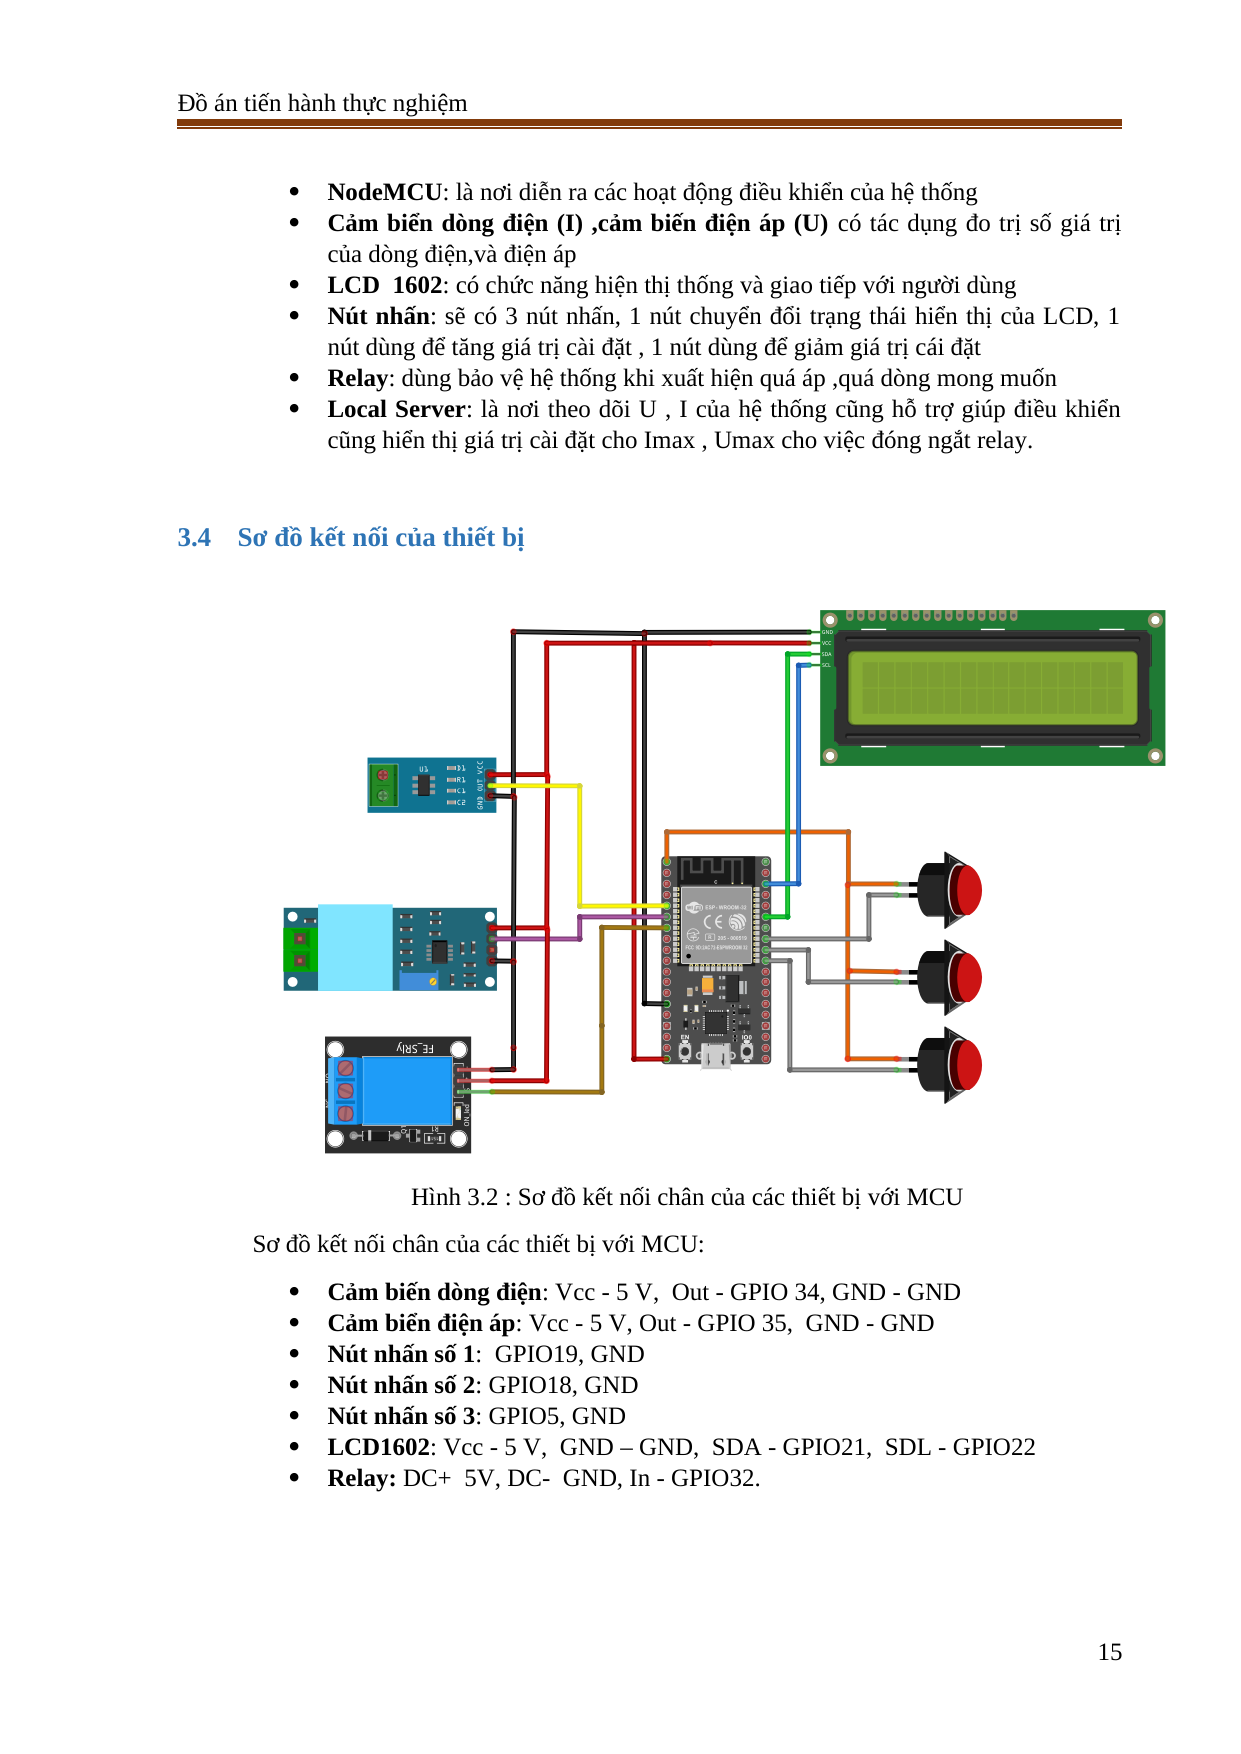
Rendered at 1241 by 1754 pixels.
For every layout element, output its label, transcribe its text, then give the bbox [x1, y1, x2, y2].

list Nút nhấn số 2: GPIO18, GND [290, 1370, 1122, 1399]
list Cảm biển dòng điện (I) ,cảm biến điện áp (U) có tác dụng đo trị số giá trị của dòng điện,và điện áp [290, 208, 1122, 268]
list Nút nhấn số 1: GPIO19, GND [290, 1339, 1122, 1368]
list Nút nhấn: sẽ có 3 nút nhấn, 1 nút chuyển đổi trạng thái hiển thị của LCD, 1 nút dùng để tăng giá trị cài đặt , 1 nút dùng để giảm giá trị cái đặt [290, 301, 1122, 361]
list NodeMCU: là nơi diễn ra các hoạt động điều khiển của hệ thống [290, 177, 1122, 206]
text Sơ đồ kết nối chân của các thiết bị với MCU: [177, 1229, 1122, 1258]
list LCD1602: Vcc - 5 V, GND – GND, SDA - GPIO21, SDL - GPIO22 [290, 1432, 1122, 1461]
text Hình 3.2 : Sơ đồ kết nối chân của các thiết bị với MCU [177, 1182, 1122, 1210]
list Local Server: là nơi theo dõi U , I của hệ thống cũng hỗ trợ giúp điều khiển cũng hiển thị giá trị cài đặt cho Imax , Umax cho việc đóng ngắt relay. [290, 394, 1122, 454]
list Relay: DC+ 5V, DC- GND, In - GPIO32. [290, 1463, 1122, 1492]
list Cảm biến dòng điện: Vcc - 5 V, Out - GPIO 34, GND - GND [290, 1277, 1122, 1306]
list Nút nhấn số 3: GPIO5, GND [290, 1401, 1122, 1430]
picture [252, 602, 1184, 1163]
list Relay: dùng bảo vệ hệ thống khi xuất hiện quá áp ,quá dòng mong muốn [290, 363, 1122, 392]
list LCD 1602: có chức năng hiện thị thống và giao tiếp với người dùng [290, 270, 1122, 299]
subtitle Sơ đồ kết nối của thiết bị [177, 521, 1122, 552]
list Cảm biển điện áp: Vcc - 5 V, Out - GPIO 35, GND - GND [290, 1308, 1122, 1337]
